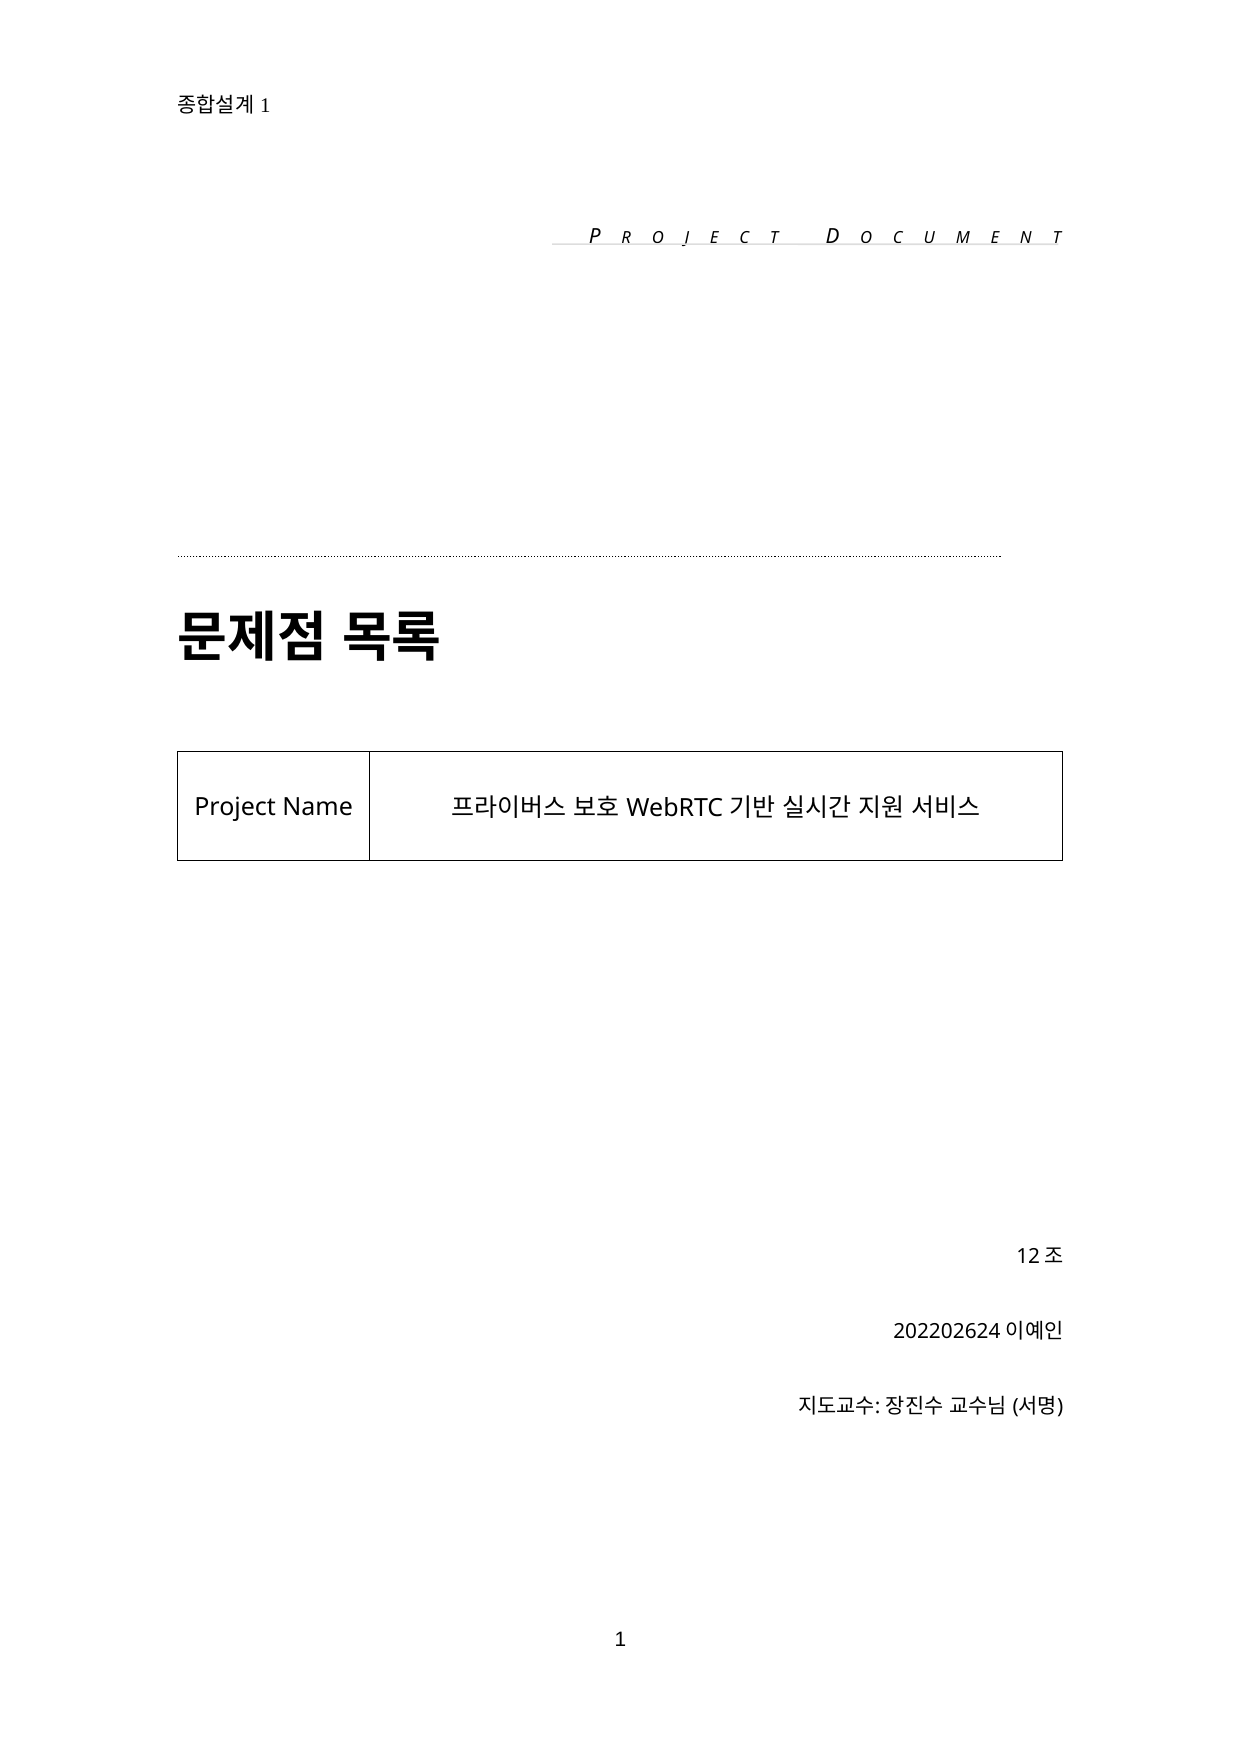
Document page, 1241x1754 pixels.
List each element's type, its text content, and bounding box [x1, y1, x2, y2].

text 202202624 이예인 [177, 1311, 1063, 1348]
text 지도교수: 장진수 교수님 (서명) [177, 1386, 1063, 1423]
subtitle Project Document [177, 217, 1063, 254]
table_header 프라이버스 보호 WebRTC 기반 실시간 지원 서비스 [370, 752, 1062, 860]
text 12조 [177, 1236, 1063, 1273]
table_header Project Name [178, 752, 369, 860]
text 문제점 목록 [177, 576, 1063, 689]
